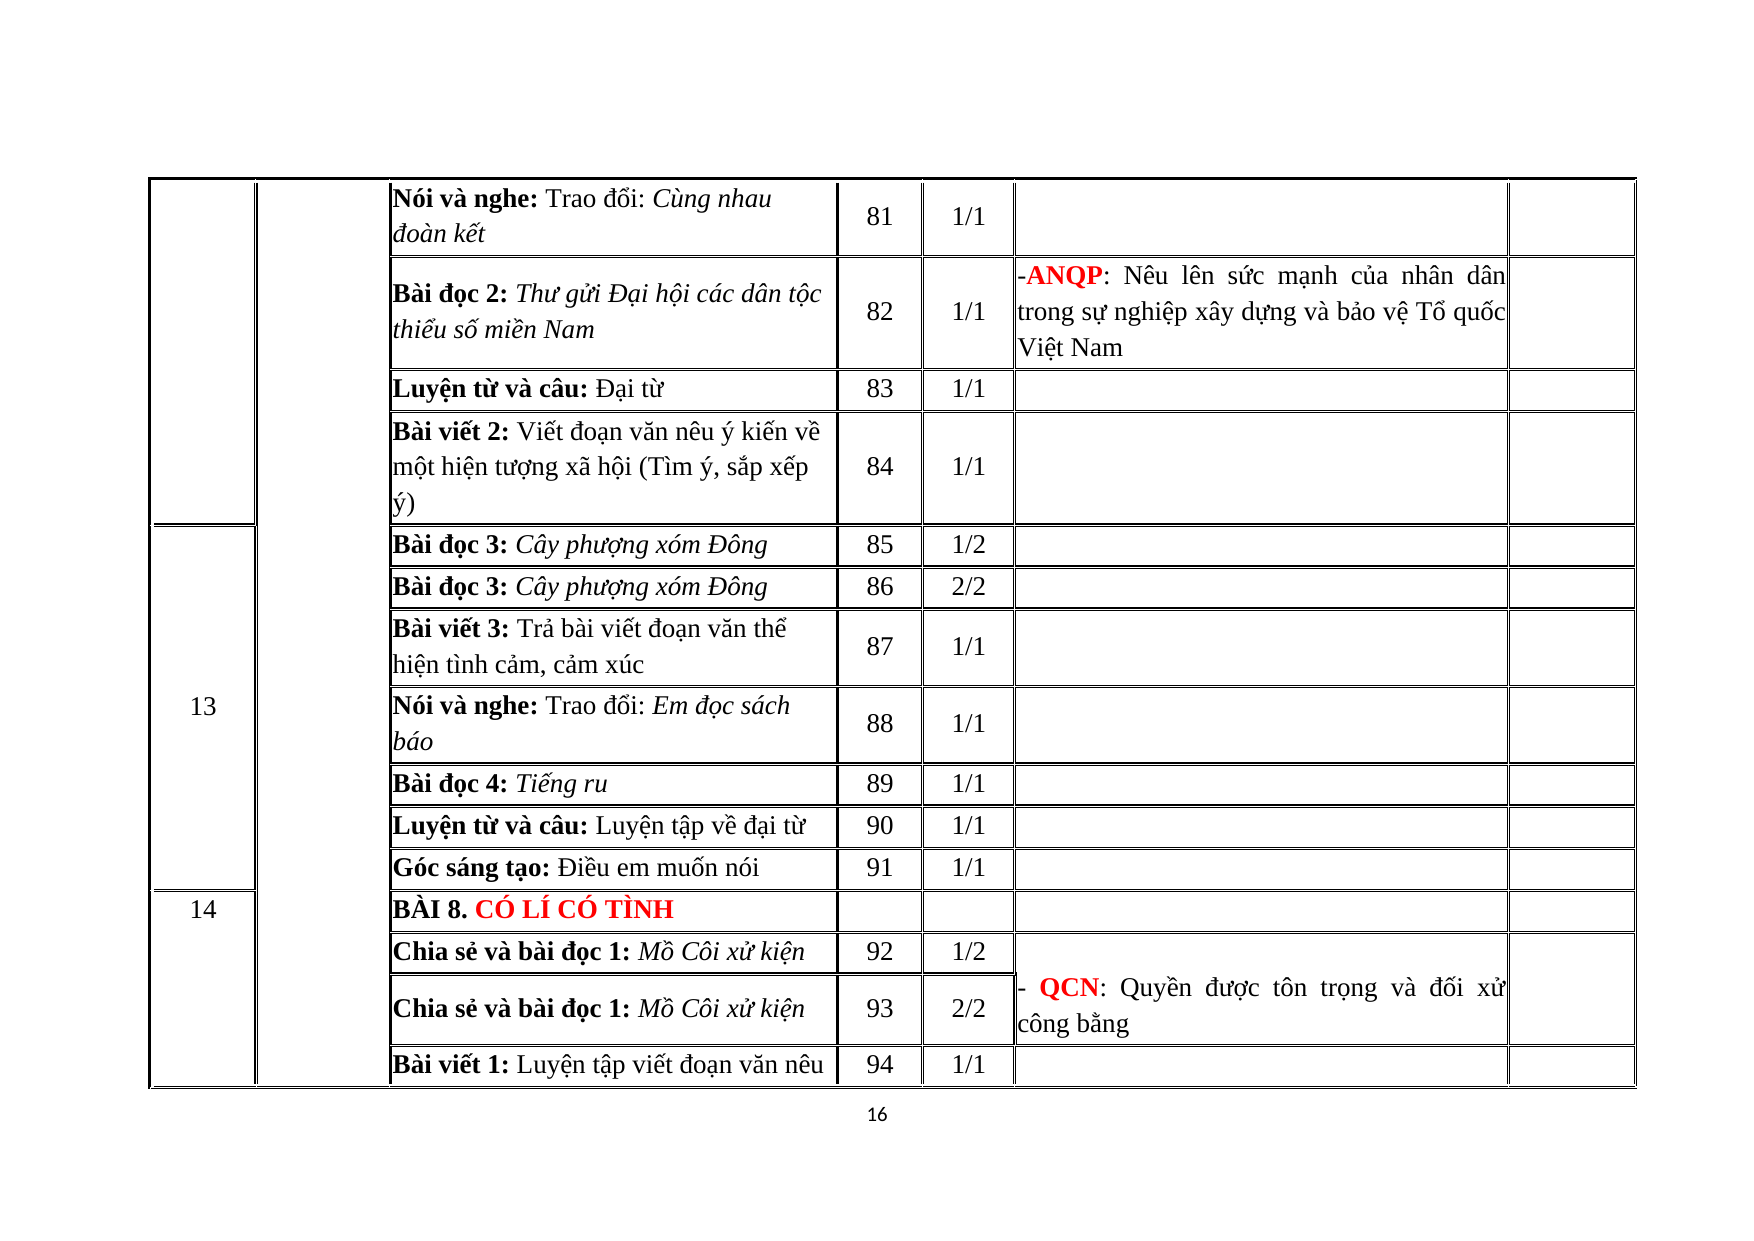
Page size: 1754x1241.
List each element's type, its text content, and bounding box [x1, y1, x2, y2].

table_cell 81 [837, 180, 923, 254]
table_cell 1/1 [924, 808, 1013, 846]
table_cell 94 [837, 1047, 923, 1086]
table_cell Bài viết 2: Viết đoạn văn nêu ý kiến về một hiện tượng xã hội (Tìm ý, sắp xếp ý) [392, 413, 836, 523]
table_cell 91 [839, 850, 921, 888]
table_cell [1510, 892, 1634, 931]
table_cell 82 [839, 258, 921, 368]
table_cell Nói và nghe: Trao đổi: Cùng nhau đoàn kết [390, 180, 837, 254]
table_cell Chia sẻ và bài đọc 1: Mồ Côi xử kiện [392, 976, 836, 1044]
table_cell Bài đọc 4: Tiếng ru [392, 766, 836, 804]
table_cell -ANQP: Nêu lên sức mạnh của nhân dân trong sự nghiệp xây dựng và bảo vệ Tổ quốc Việt Nam [1016, 258, 1507, 368]
table_cell 1/1 [924, 611, 1013, 685]
table_cell Bài đọc 3: Cây phượng xóm Đông [392, 569, 836, 607]
table_cell 85 [839, 527, 921, 565]
table_cell [1015, 1047, 1508, 1086]
table_cell 1/1 [924, 371, 1013, 410]
table_cell 88 [839, 688, 921, 762]
table_cell [1510, 569, 1634, 607]
table_cell Bài đọc 2: Thư gửi Đại hội các dân tộc thiểu số miền Nam [392, 258, 836, 368]
table_cell [1510, 413, 1634, 523]
table_cell - QCN: Quyền được tôn trọng và đối xử công bằng [1016, 934, 1507, 1044]
table_cell 87 [839, 611, 921, 685]
table_cell Luyện từ và câu: Đại từ [392, 371, 836, 410]
table_cell [1510, 934, 1634, 1044]
table_cell [1510, 688, 1634, 762]
table_cell [1509, 180, 1635, 254]
table_cell 1/2 [924, 934, 1013, 972]
table_cell Chia sẻ và bài đọc 1: Mồ Côi xử kiện [392, 934, 836, 972]
table_cell 2/2 [924, 976, 1013, 1044]
table_cell 1/1 [924, 258, 1013, 368]
table_cell 86 [839, 569, 921, 607]
table_cell 90 [839, 808, 921, 846]
table_cell [1016, 527, 1507, 565]
table_cell [1510, 258, 1634, 368]
table_cell Bài viết 3: Trả bài viết đoạn văn thể hiện tình cảm, cảm xúc [392, 611, 836, 685]
table_cell 1/1 [923, 1047, 1015, 1086]
table_cell [1016, 766, 1507, 804]
table_cell 89 [839, 766, 921, 804]
table_cell [1016, 808, 1507, 846]
table_cell Bài đọc 3: Cây phượng xóm Đông [392, 527, 836, 565]
table_cell [1509, 1047, 1635, 1086]
table_cell [1016, 688, 1507, 762]
table_cell [1510, 611, 1634, 685]
table_cell 84 [839, 413, 921, 523]
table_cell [390, 1047, 837, 1086]
table_cell 92 [839, 934, 921, 972]
table_cell [1510, 371, 1634, 410]
table_cell [1015, 180, 1508, 254]
table_cell Nói và nghe: Trao đổi: Em đọc sách báo [392, 688, 836, 762]
table_cell 1/1 [924, 850, 1013, 888]
table_cell Góc sáng tạo: Điều em muốn nói [392, 850, 836, 888]
table_cell [1016, 850, 1507, 888]
table_cell 1/2 [924, 527, 1013, 565]
table_cell [1016, 413, 1507, 523]
table_cell [1510, 766, 1634, 804]
table_cell 83 [839, 371, 921, 410]
table_cell [1016, 611, 1507, 685]
table_cell 13 [151, 523, 256, 888]
table_cell [1510, 808, 1634, 846]
table_cell 1/1 [924, 413, 1013, 523]
table_cell Luyện từ và câu: Luyện tập về đại từ [392, 808, 836, 846]
table_cell [839, 892, 921, 931]
table_cell 14 [151, 889, 256, 1086]
table_cell [1016, 569, 1507, 607]
table_cell [924, 892, 1013, 931]
table_cell 93 [839, 976, 921, 1044]
table_cell [1510, 850, 1634, 888]
table_cell 1/1 [924, 766, 1013, 804]
table_cell 1/1 [924, 688, 1013, 762]
table_cell [1510, 527, 1634, 565]
table_cell 1/1 [923, 180, 1015, 254]
table_cell BÀI 8. CÓ LÍ CÓ TÌNH [392, 892, 836, 931]
table_cell [1016, 892, 1507, 931]
table_cell [1016, 371, 1507, 410]
table_cell 2/2 [924, 569, 1013, 607]
